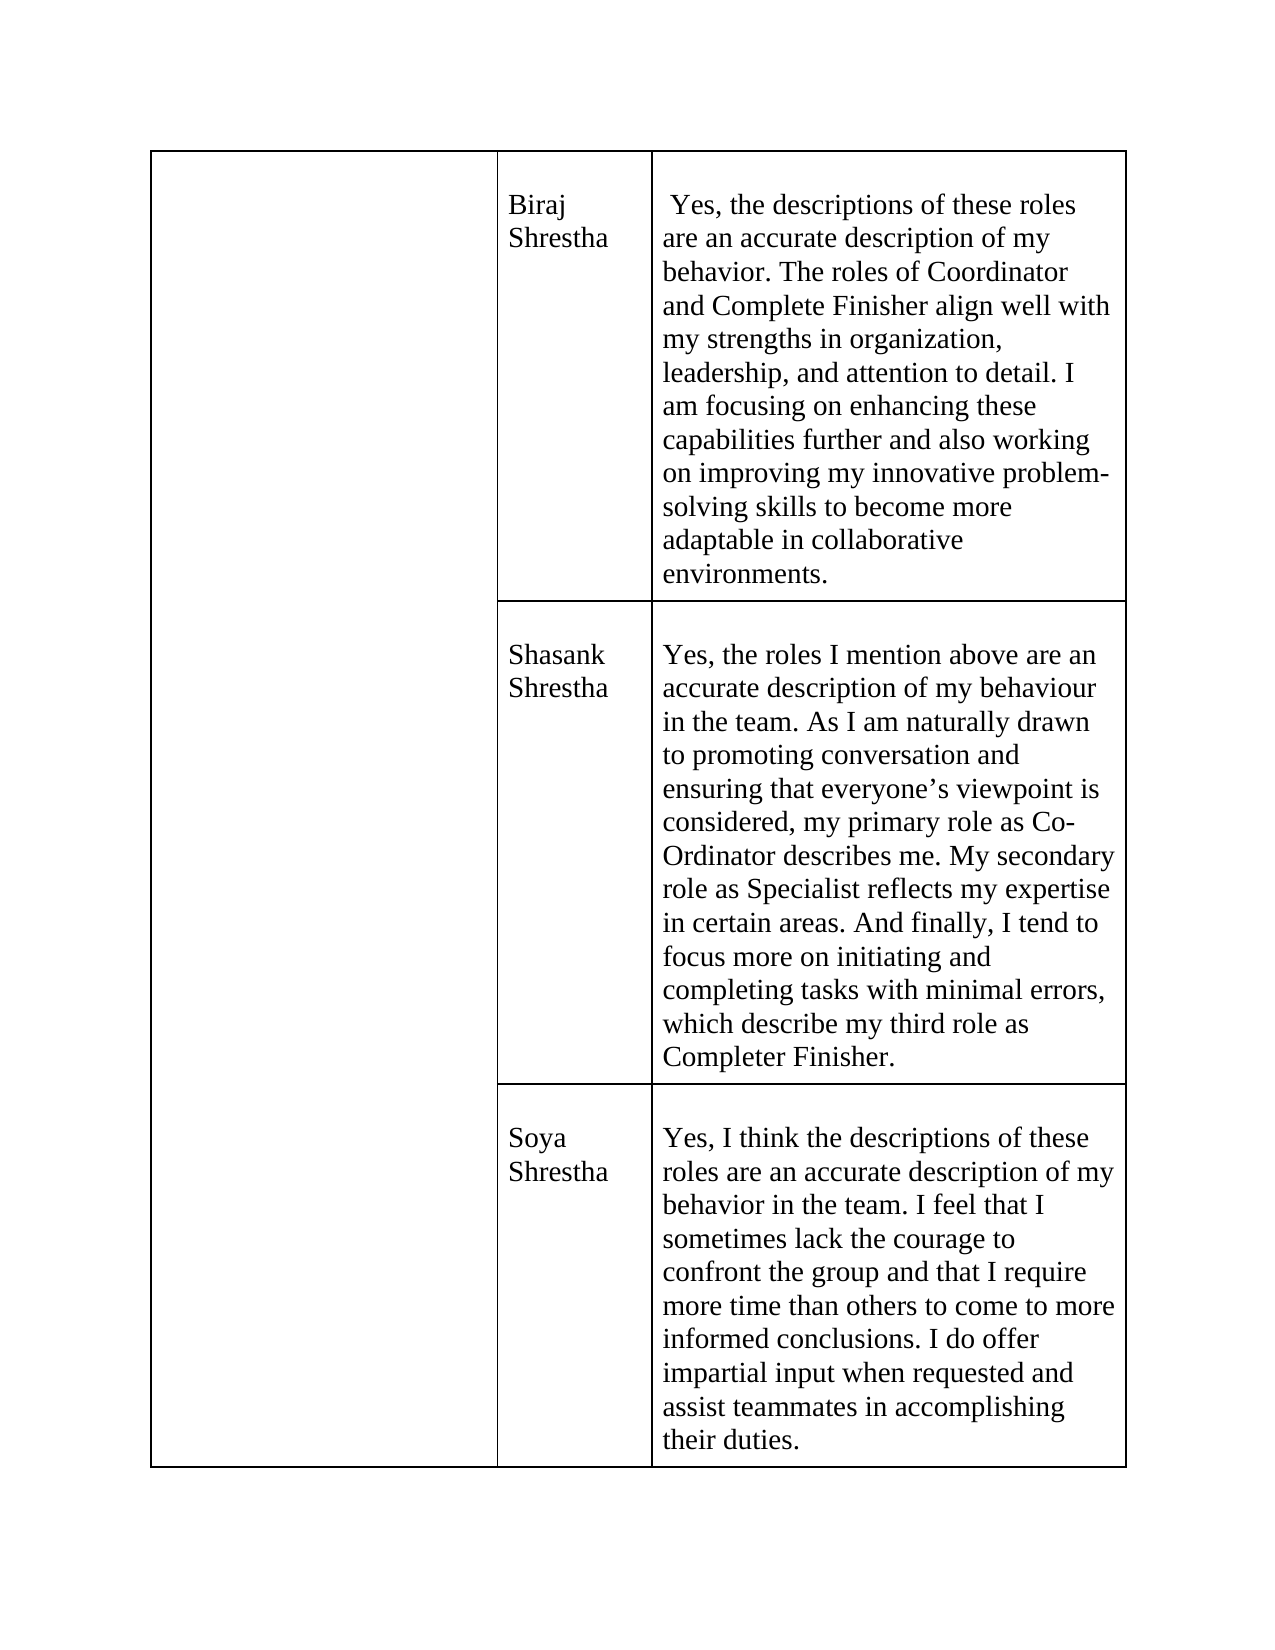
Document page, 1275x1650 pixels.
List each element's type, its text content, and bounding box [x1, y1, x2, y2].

table_cell Yes, the roles I mention above are an accurate description of my behaviour in the team. As I am naturally drawn to promoting conversation and ensuring that everyone’s viewpoint is considered, my primary role as Co-Ordinator describes me. My secondary role as Specialist reflects my expertise in certain areas. And finally, I tend to focus more on initiating and completing tasks with minimal errors, which describe my third role as Completer Finisher. [653, 602, 1125, 1083]
table_cell Yes, the descriptions of these roles are an accurate description of my behavior. The roles of Coordinator and Complete Finisher align well with my strengths in organization, leadership, and attention to detail. I am focusing on enhancing these capabilities further and also working on improving my innovative problem-solving skills to become more adaptable in collaborative environments. [653, 152, 1125, 600]
table_cell Soya Shrestha [498, 1085, 651, 1466]
table_cell Biraj Shrestha [498, 152, 651, 600]
table_cell Yes, I think the descriptions of these roles are an accurate description of my behavior in the team. I feel that I sometimes lack the courage to confront the group and that I require more time than others to come to more informed conclusions. I do offer impartial input when requested and assist teammates in accomplishing their duties. [653, 1085, 1125, 1466]
table_cell Shasank Shrestha [498, 602, 651, 1083]
